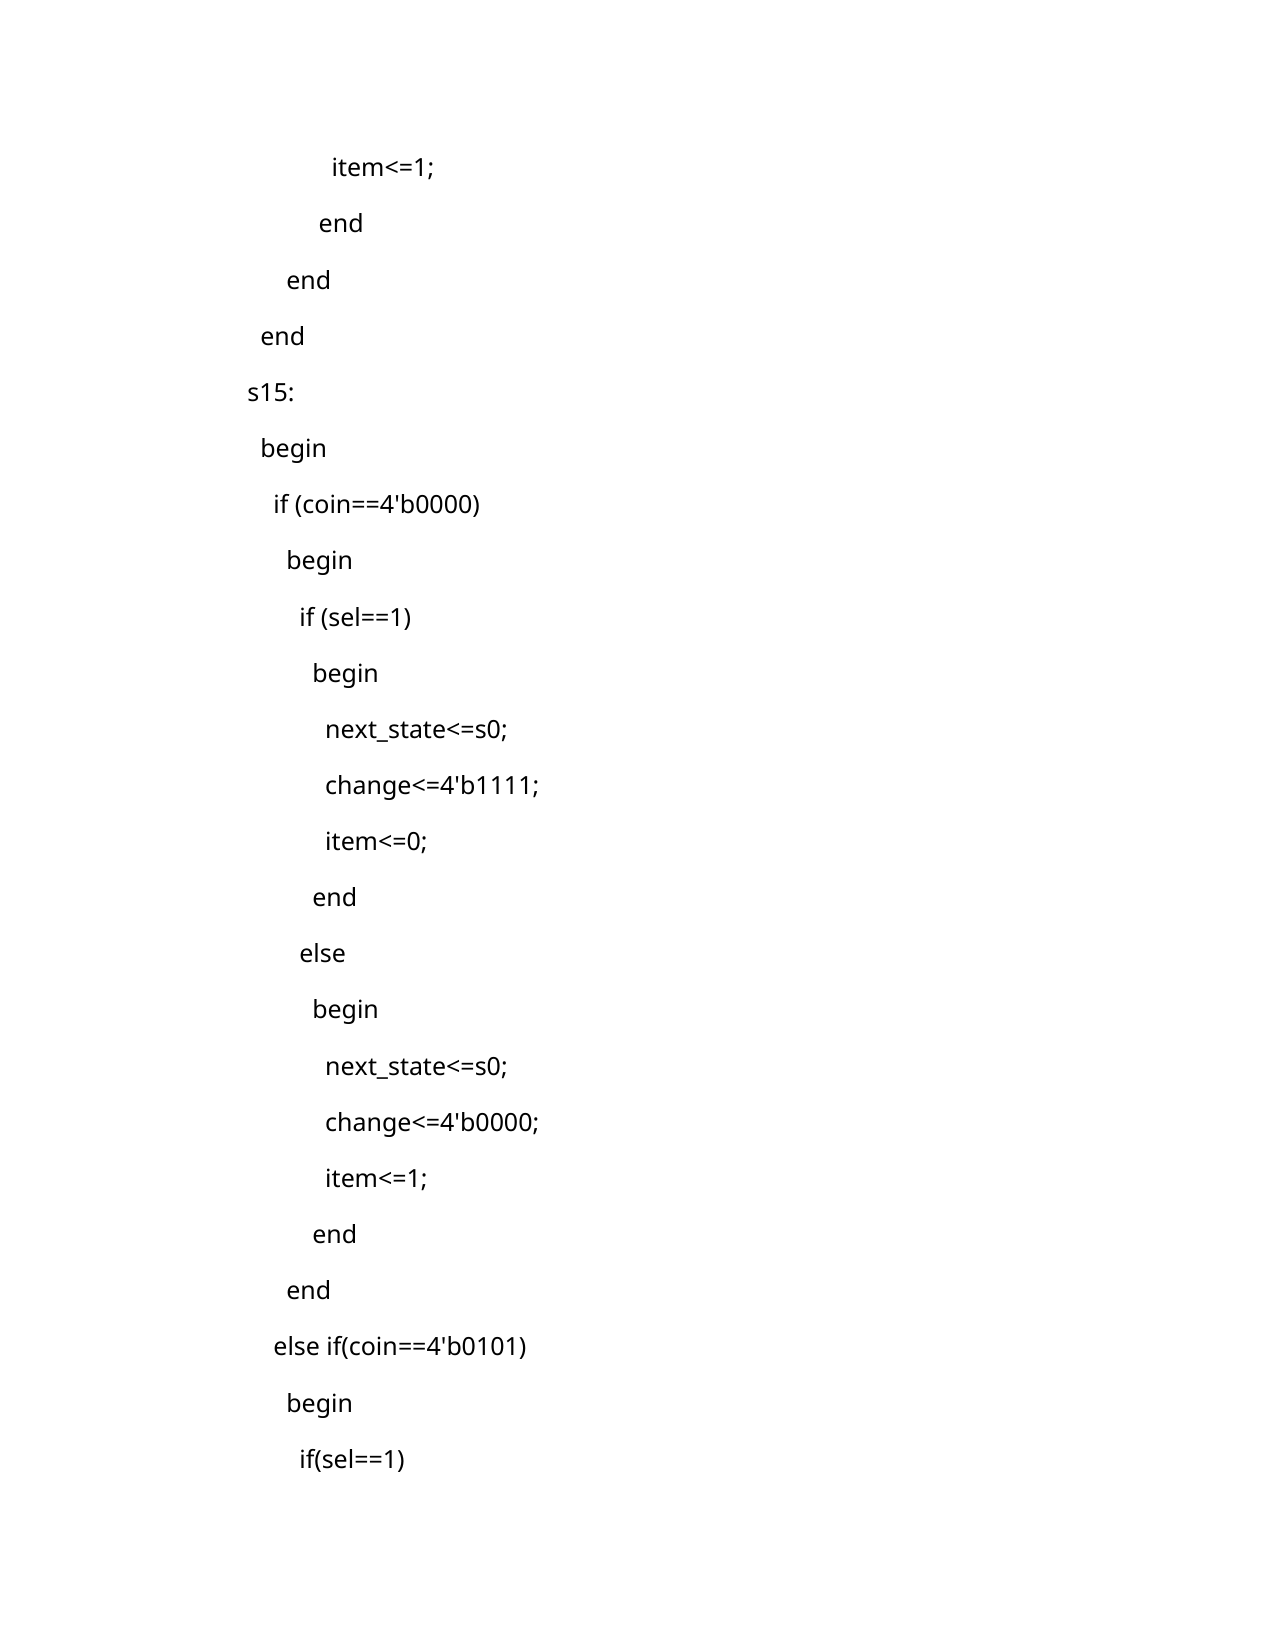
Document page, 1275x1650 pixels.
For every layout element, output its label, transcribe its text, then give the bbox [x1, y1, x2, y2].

text begin [150, 543, 1125, 577]
text if (sel==1) [150, 599, 1125, 633]
text change<=4'b0000; [150, 1104, 1125, 1138]
text end [150, 262, 1125, 296]
text item<=1; [150, 1161, 1125, 1195]
text end [150, 318, 1125, 352]
text begin [150, 992, 1125, 1026]
text item<=0; [150, 824, 1125, 858]
text end [150, 880, 1125, 914]
text item<=1; [150, 150, 1125, 184]
text end [150, 1273, 1125, 1307]
text if (coin==4'b0000) [150, 487, 1125, 521]
text end [150, 1217, 1125, 1251]
text next_state<=s0; [150, 1048, 1125, 1082]
text next_state<=s0; [150, 711, 1125, 746]
text begin [150, 431, 1125, 465]
text end [150, 206, 1125, 240]
text else if(coin==4'b0101) [150, 1329, 1125, 1363]
text begin [150, 655, 1125, 689]
text begin [150, 1385, 1125, 1419]
text change<=4'b1111; [150, 768, 1125, 802]
text s15: [150, 374, 1125, 409]
text if(sel==1) [150, 1441, 1125, 1475]
text else [150, 936, 1125, 970]
